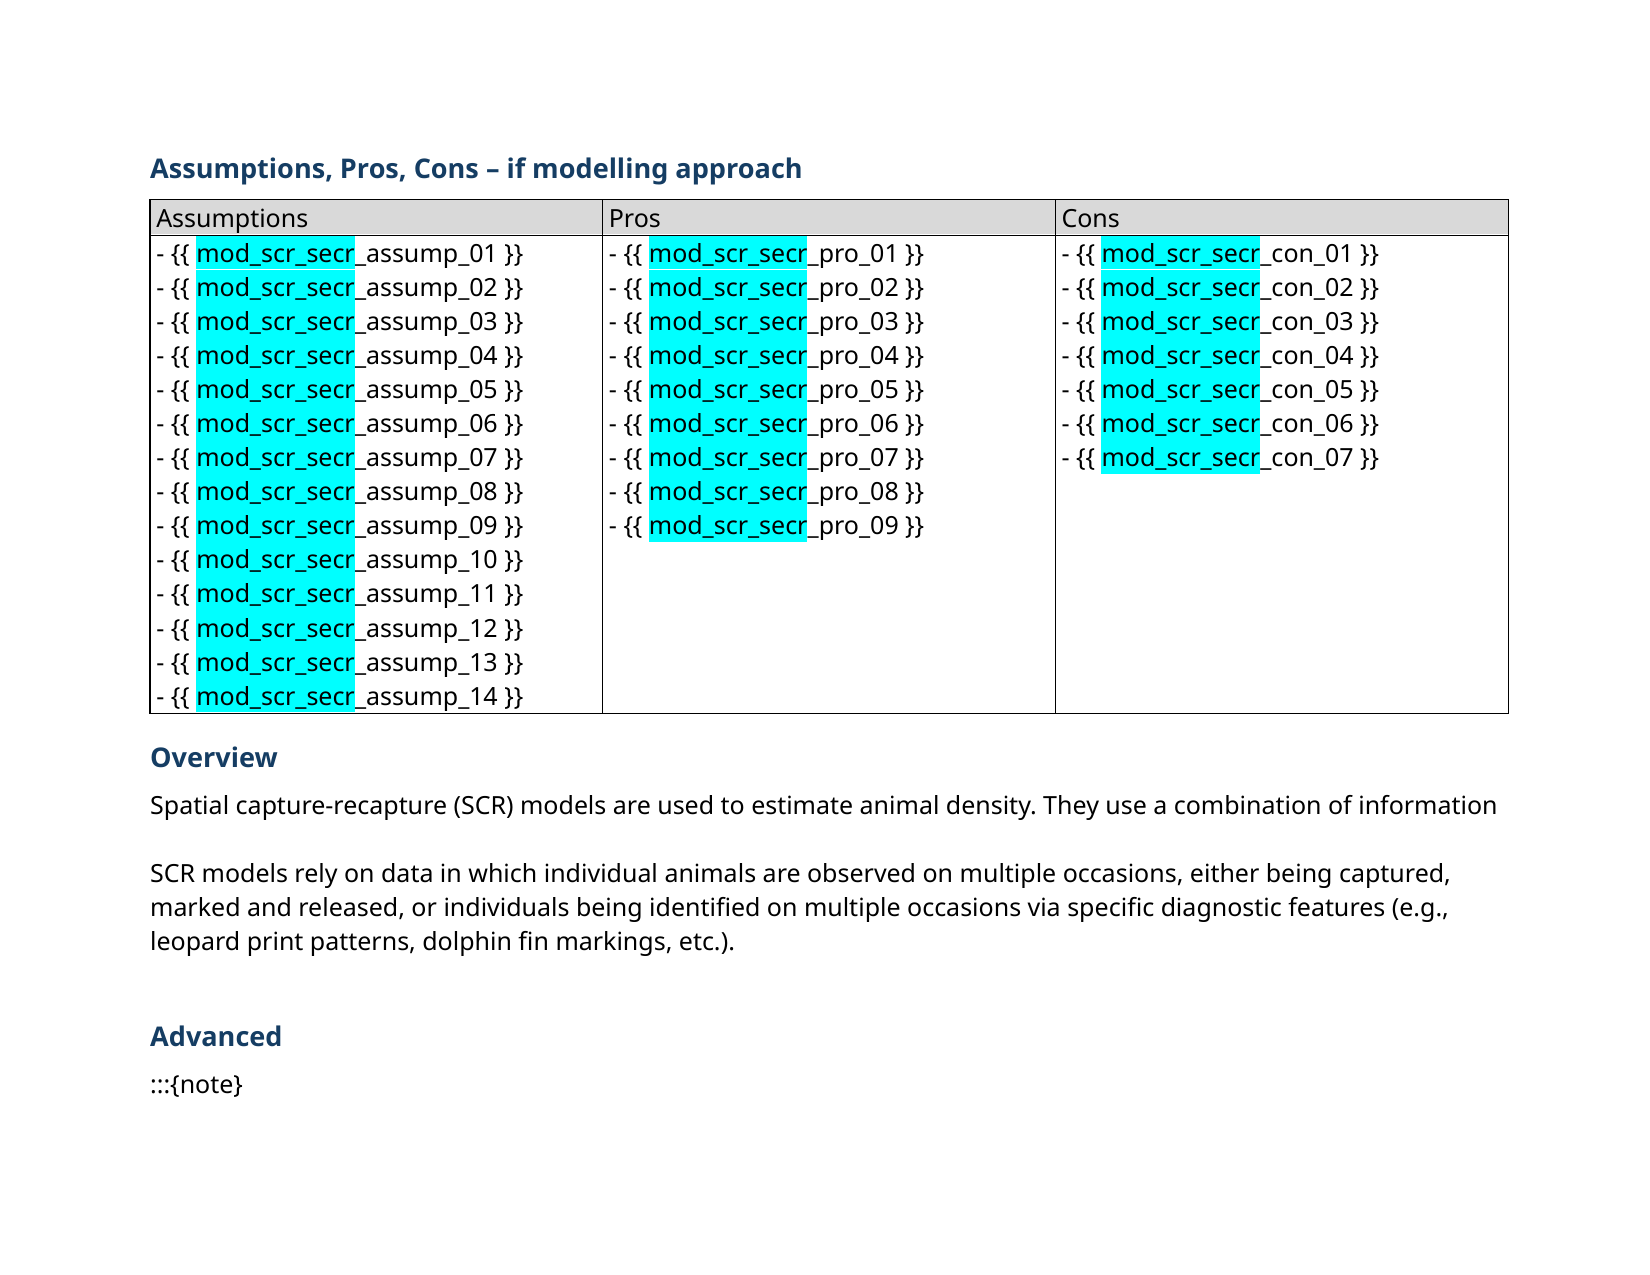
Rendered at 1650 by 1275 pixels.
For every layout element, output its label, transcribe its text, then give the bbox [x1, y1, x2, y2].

table_header Cons [1056, 200, 1508, 234]
subtitle Assumptions, Pros, Cons – if modelling approach [150, 150, 1500, 187]
subtitle Overview [150, 738, 1500, 775]
table_header Pros [603, 200, 1055, 234]
subtitle Advanced [150, 1017, 1500, 1054]
table_header Assumptions [151, 200, 602, 234]
text :::{note} [150, 1067, 1500, 1101]
text Spatial capture-recapture (SCR) models are used to estimate animal density. They use a combination of information [150, 788, 1500, 822]
